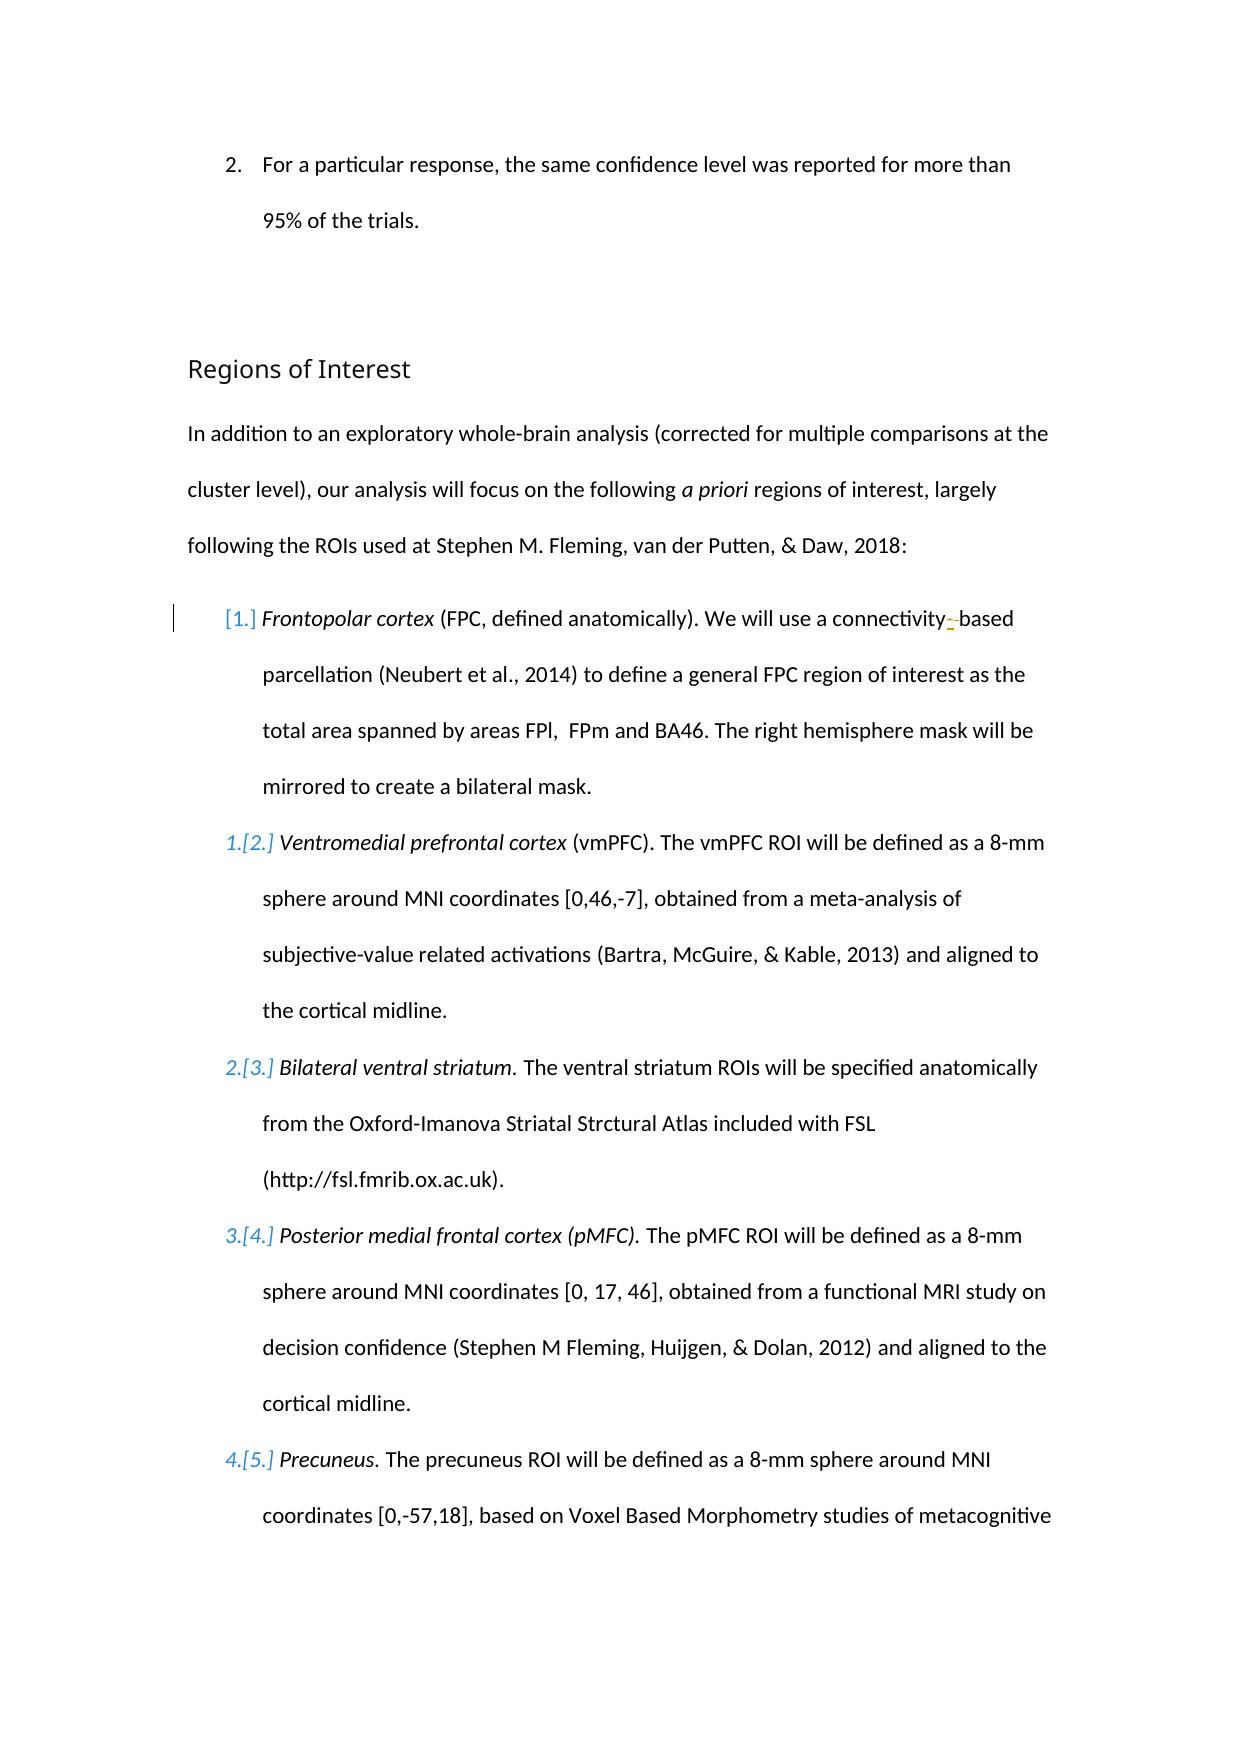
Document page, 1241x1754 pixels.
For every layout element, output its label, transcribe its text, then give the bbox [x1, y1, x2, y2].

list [225, 1445, 1053, 1529]
subtitle Regions of Interest [187, 351, 1053, 386]
list For a particular response, the same confidence level was reported for more than 95% of the trials. [225, 150, 1053, 234]
list Frontopolar cortex (FPC, defined anatomically). We will use a connectivitybased parcellation (Neubert et al., 2014) to define a general FPC region of interest as the total area spanned by areas FPl, FPm and BA46. The right hemisphere mask will be mirrored to create a bilateral mask. [225, 604, 1053, 801]
list Ventromedial prefrontal cortex (vmPFC). The vmPFC ROI will be defined as a 8-mm sphere around MNI coordinates [0,46,-7], obtained from a meta-analysis of subjective-value related activations (Bartra, McGuire, & Kable, 2013) and aligned to the cortical midline. [225, 828, 1053, 1025]
list Posterior medial frontal cortex (pMFC). The pMFC ROI will be defined as a 8-mm sphere around MNI coordinates [0, 17, 46], obtained from a functional MRI study on decision confidence (Stephen M Fleming, Huijgen, & Dolan, 2012) and aligned to the cortical midline. [225, 1221, 1053, 1417]
text In addition to an exploratory whole-brain analysis (corrected for multiple comparisons at the cluster level), our analysis will focus on the following a priori regions of interest, largely following the ROIs used at Stephen M. Fleming, van der Putten, & Daw, 2018: [187, 419, 1053, 560]
list Bilateral ventral striatum. The ventral striatum ROIs will be specified anatomically from the Oxford-Imanova Striatal Strctural Atlas included with FSL (http://fsl.fmrib.ox.ac.uk). [225, 1053, 1053, 1193]
